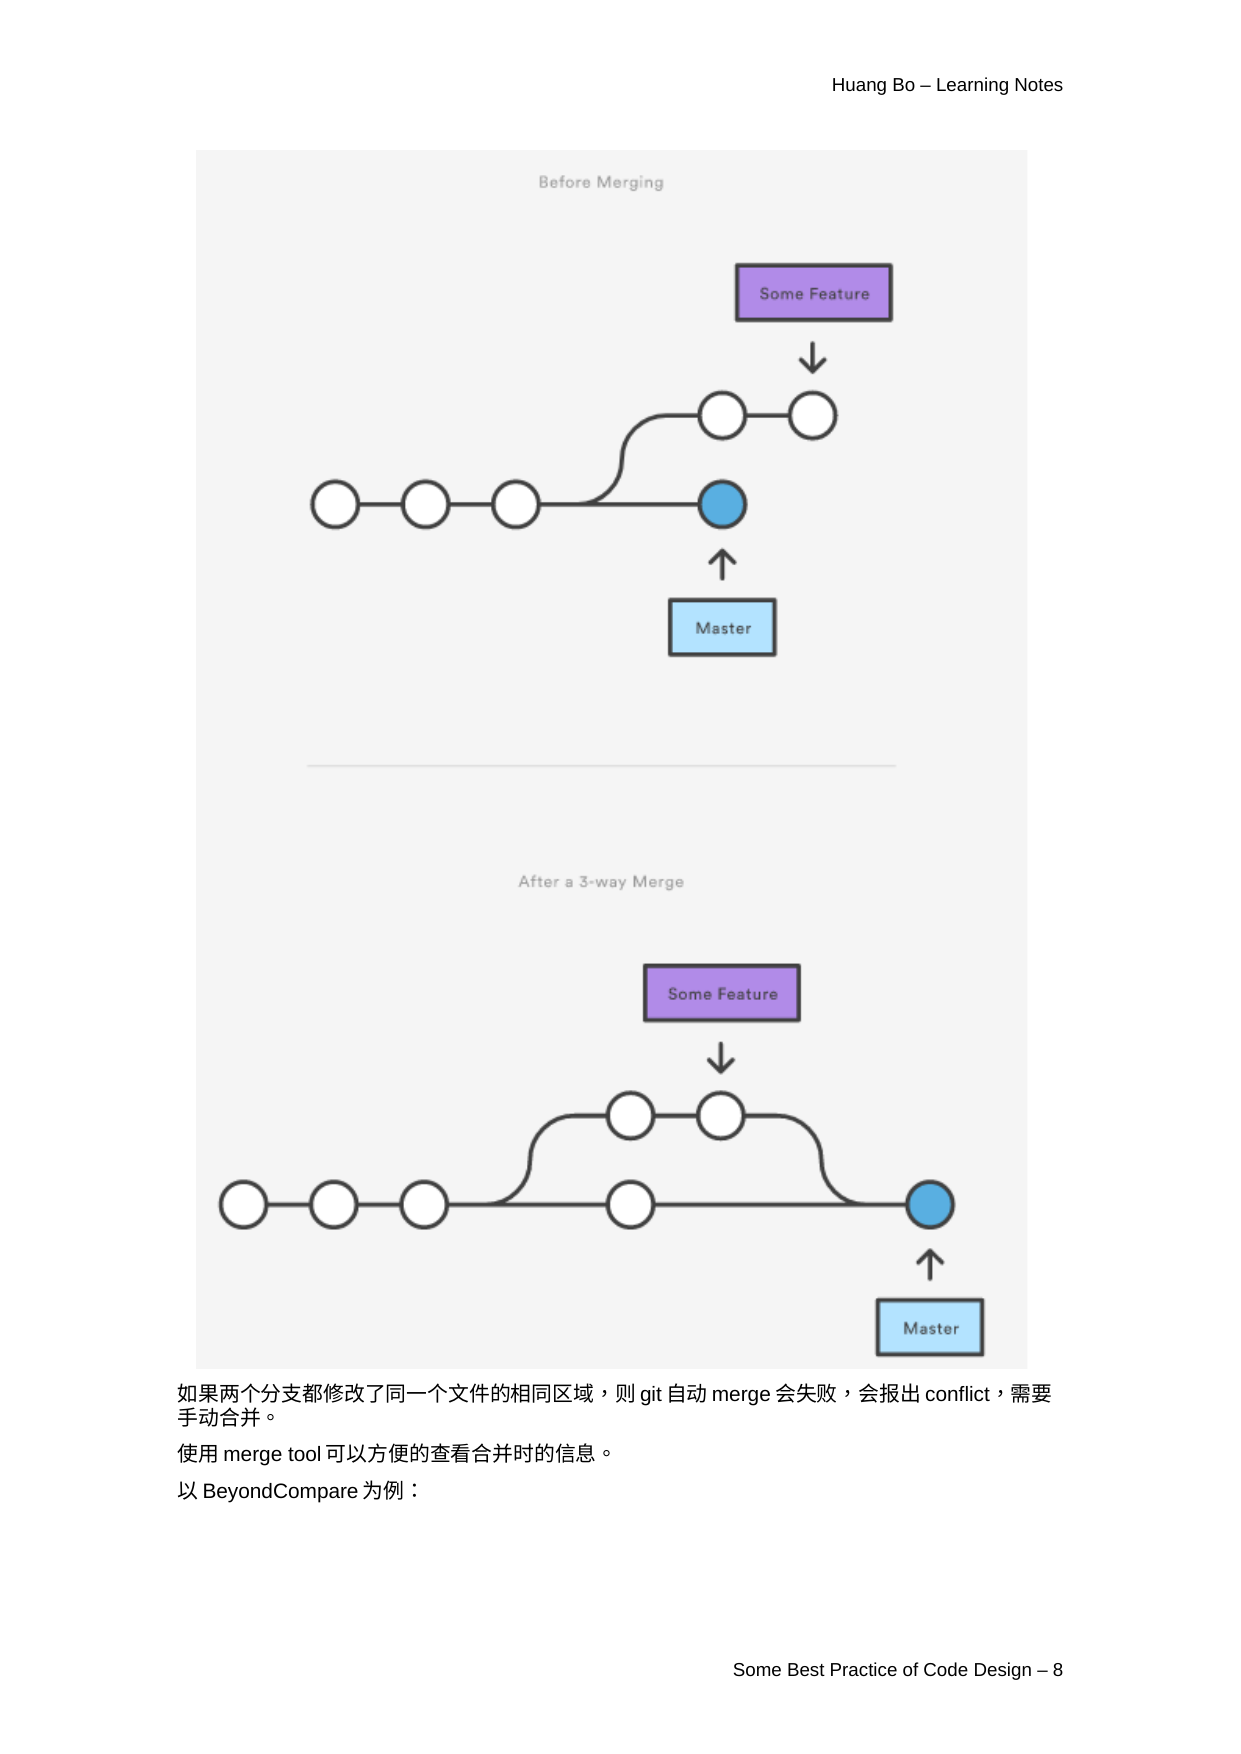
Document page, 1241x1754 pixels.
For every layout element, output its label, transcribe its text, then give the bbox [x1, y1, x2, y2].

text 以BeyondCompare为例： [177, 1479, 1063, 1503]
text 使用merge tool可以方便的查看合并时的信息。 [177, 1442, 1063, 1466]
text 如果两个分支都修改了同一个文件的相同区域，则git自动merge会失败，会报出conflict，需要手动合并。 [177, 1381, 1063, 1429]
picture [196, 150, 1028, 1369]
